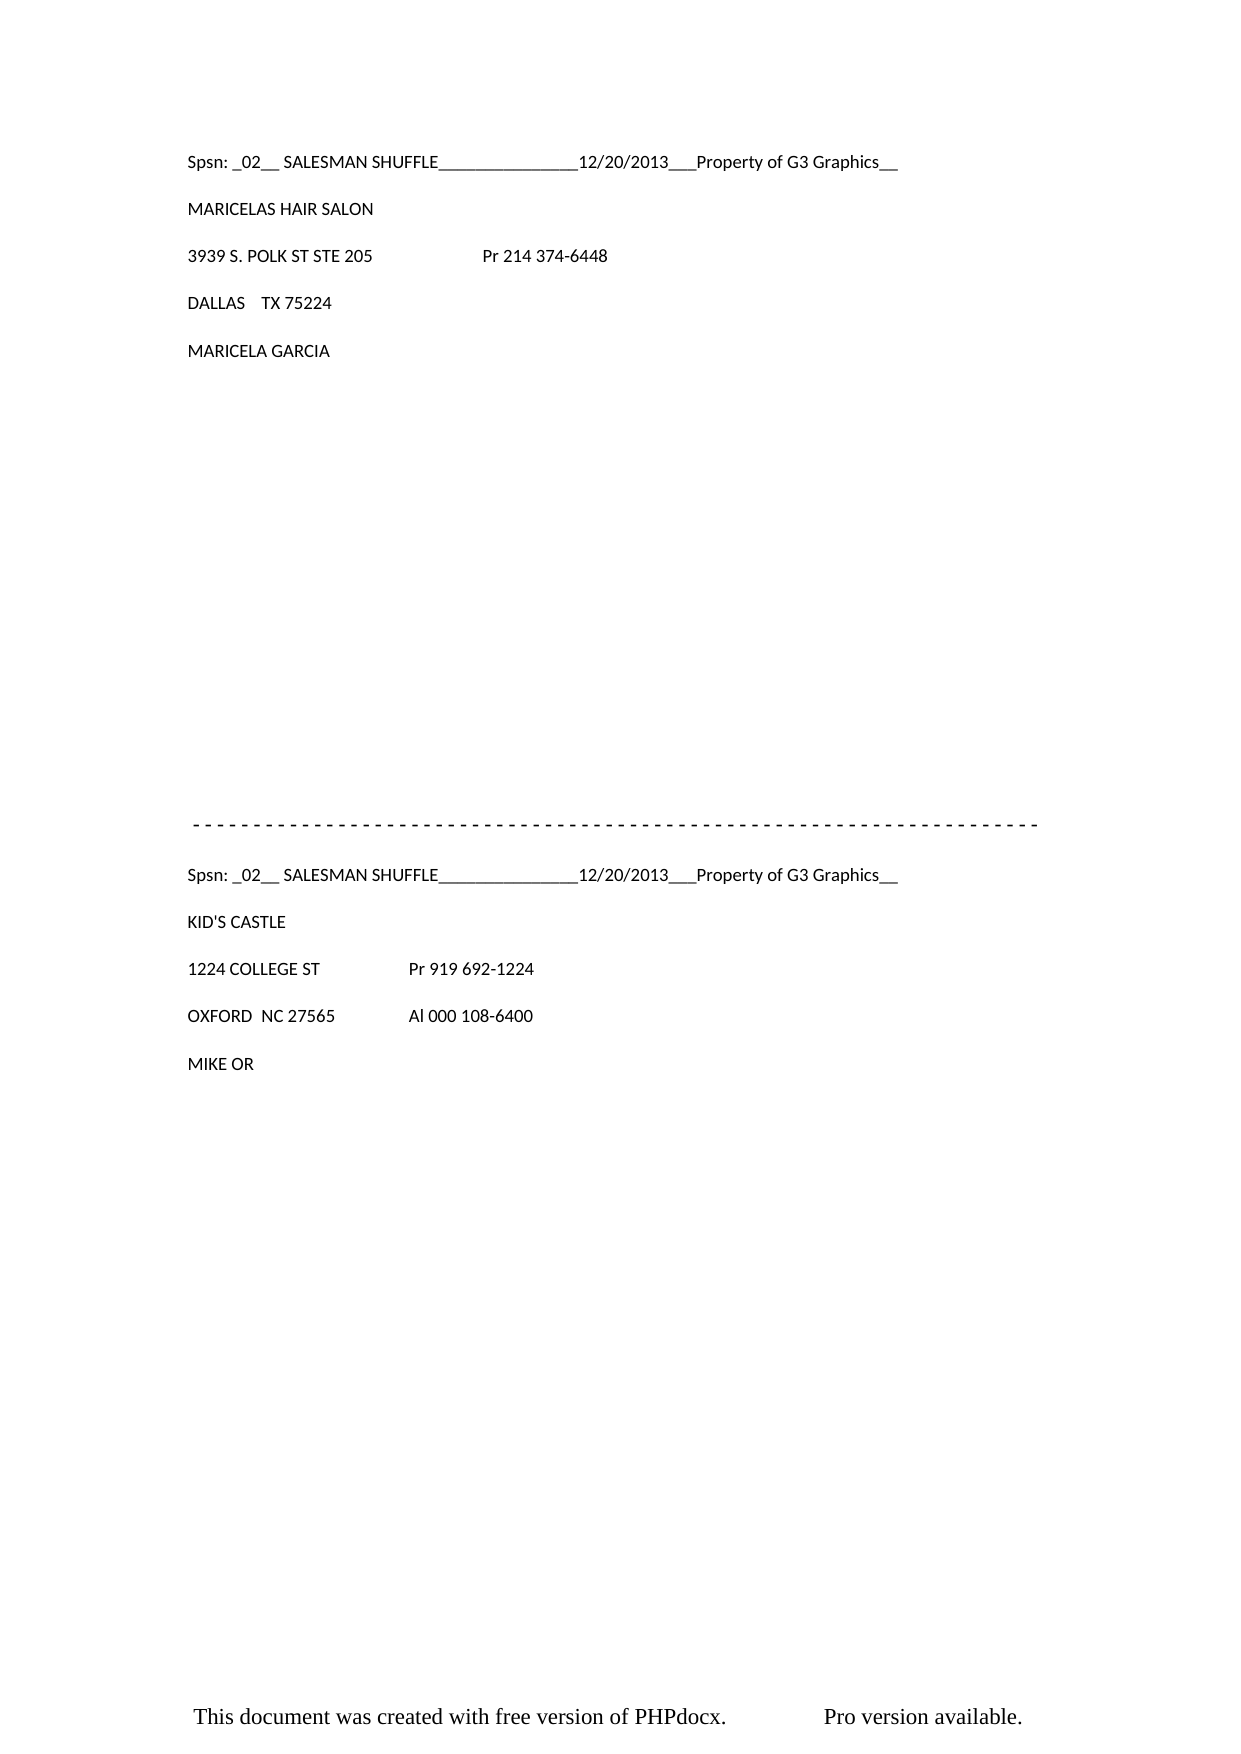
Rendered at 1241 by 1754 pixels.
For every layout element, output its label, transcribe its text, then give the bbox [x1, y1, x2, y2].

text KID'S CASTLE [187, 910, 1053, 933]
text 1224 COLLEGE ST Pr 919 692-1224 [187, 957, 1053, 980]
text Spsn: _02__ SALESMAN SHUFFLE_______________12/20/2013___Property of G3 Graphics__ [187, 150, 1053, 173]
text Spsn: _02__ SALESMAN SHUFFLE_______________12/20/2013___Property of G3 Graphics__ [187, 863, 1053, 886]
text - - - - - - - - - - - - - - - - - - - - - - - - - - - - - - - - - - - - - - - - - - - - - - - - - - - - - - - - - - - - - - - - - - - - - - [187, 810, 1053, 838]
text MARICELA GARCIA [187, 339, 1053, 362]
text OXFORD NC 27565 Al 000 108-6400 [187, 1005, 1053, 1028]
text MARICELAS HAIR SALON [187, 197, 1053, 220]
text 3939 S. POLK ST STE 205 Pr 214 374-6448 [187, 244, 1053, 267]
text MIKE OR [187, 1052, 1053, 1075]
text DALLAS TX 75224 [187, 292, 1053, 314]
